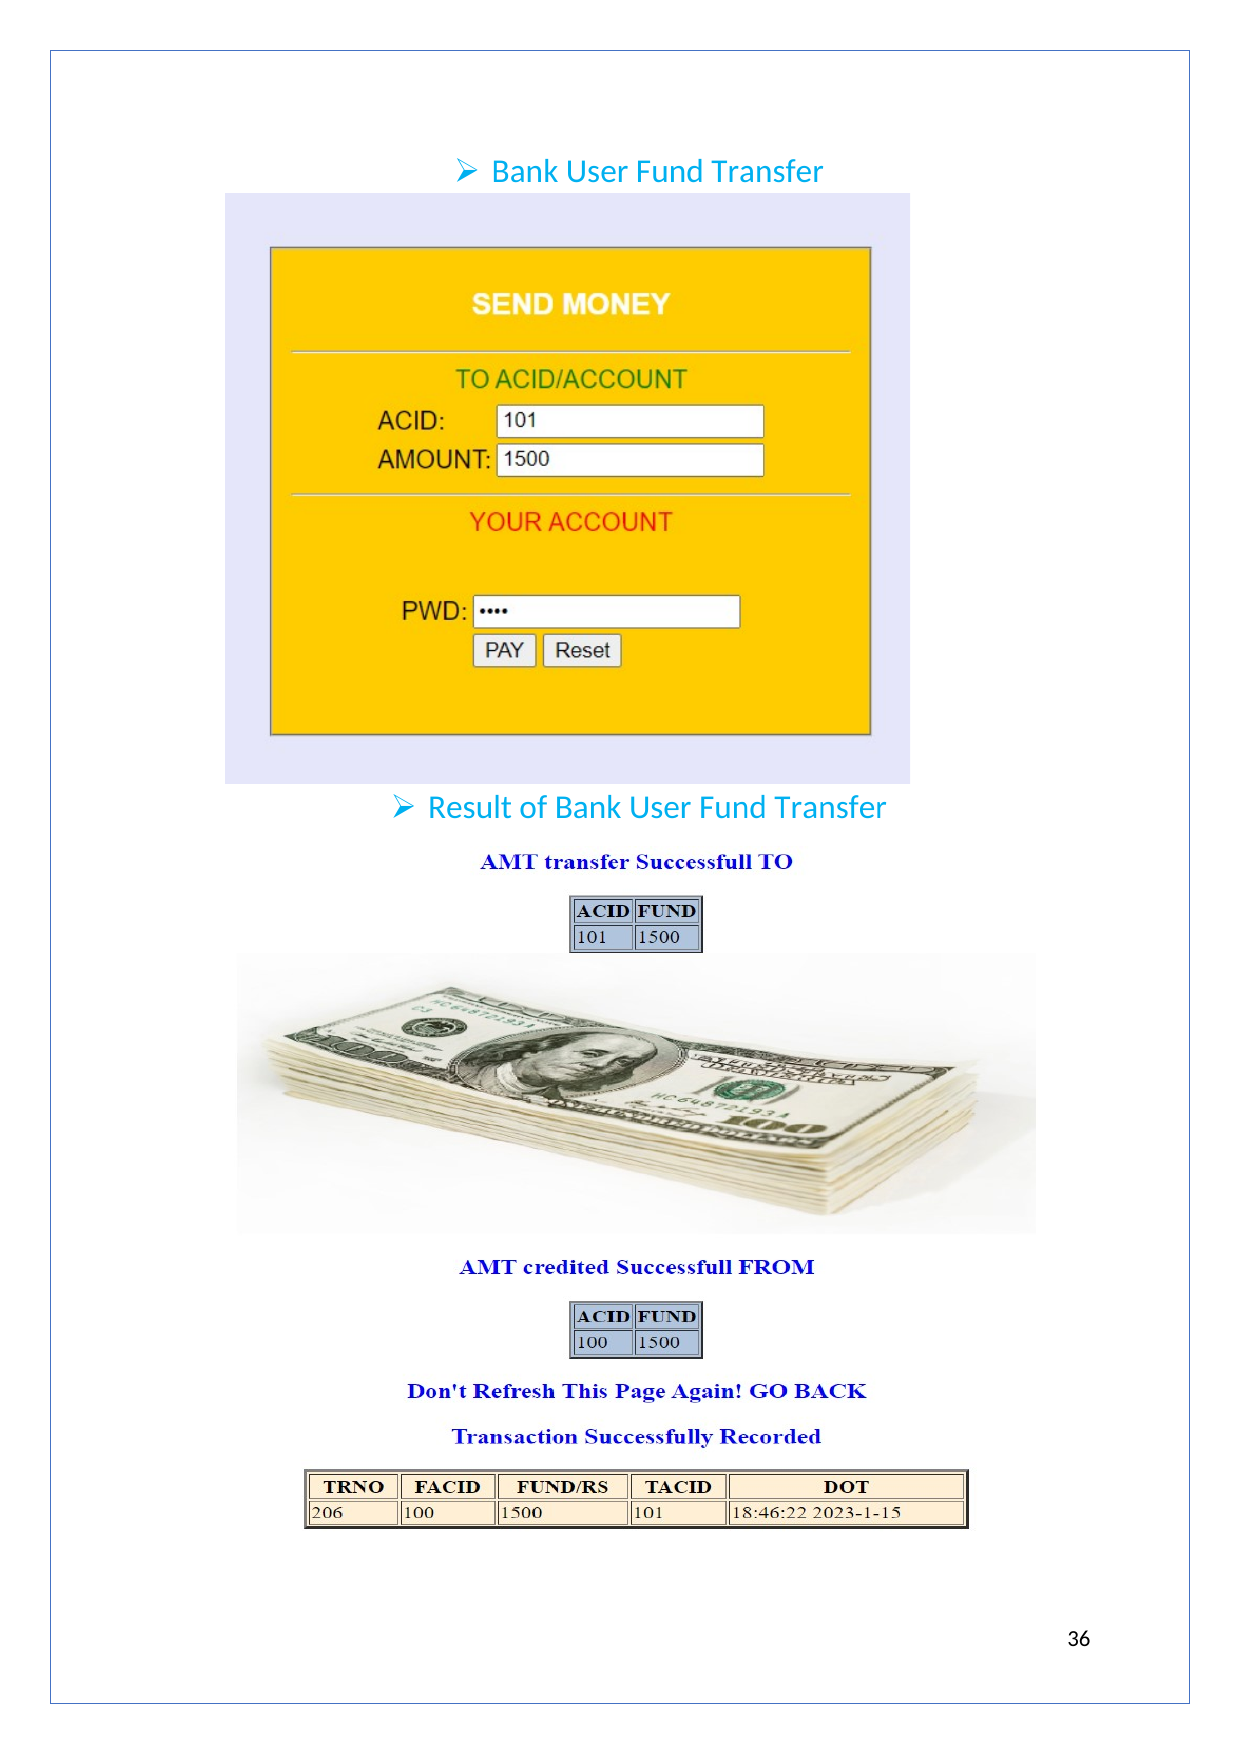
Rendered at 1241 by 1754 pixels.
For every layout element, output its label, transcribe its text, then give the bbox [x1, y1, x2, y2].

picture [459, 160, 475, 169]
list Result of Bank User Fund Transfer [187, 786, 1090, 827]
picture [225, 193, 911, 784]
list Bank User Fund Transfer [187, 150, 1090, 191]
picture [150, 846, 1091, 1575]
picture [393, 794, 411, 805]
